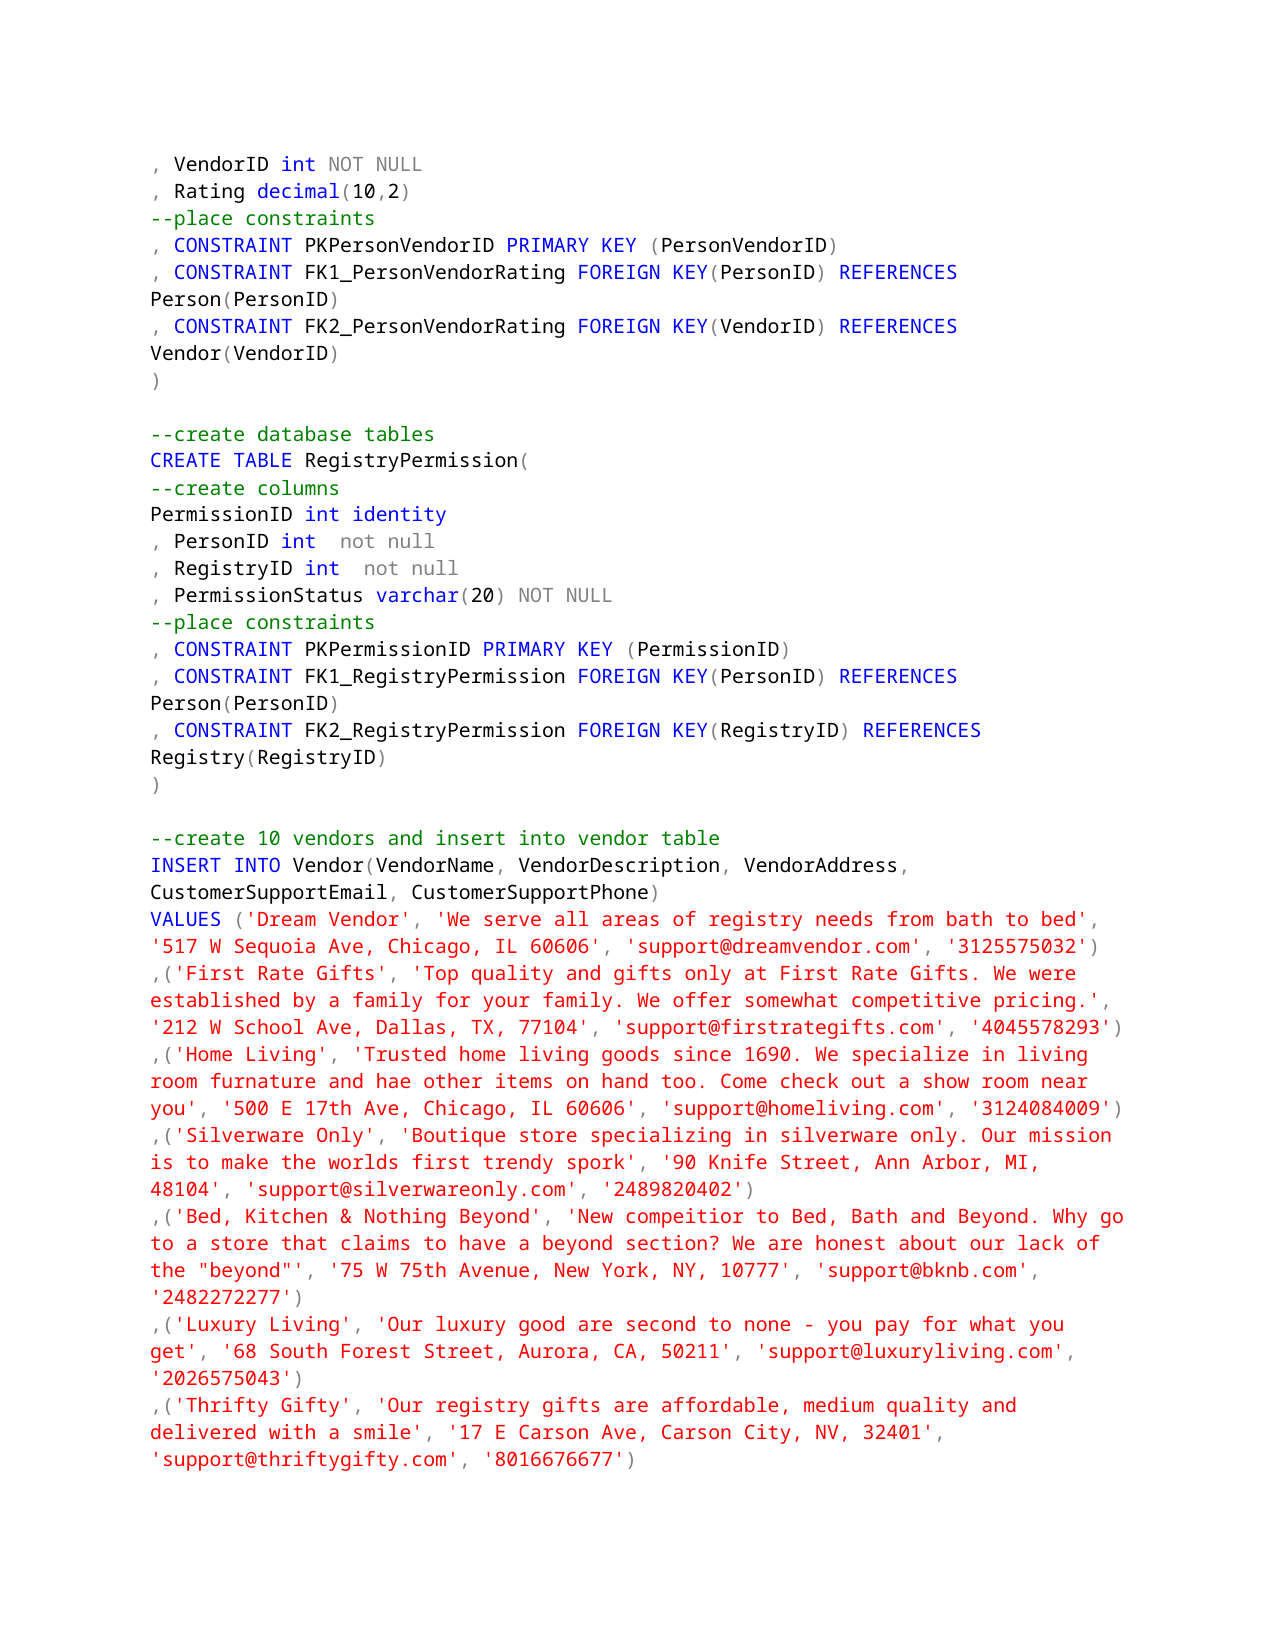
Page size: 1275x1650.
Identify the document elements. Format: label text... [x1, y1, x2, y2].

text , CONSTRAINT FK1_PersonVendorRating FOREIGN KEY(PersonID) REFERENCES Person(PersonID) [150, 258, 1125, 312]
text , Rating decimal(10,2) [150, 177, 1125, 204]
text CREATE TABLE RegistryPermission( [150, 447, 1125, 474]
text --place constraints [150, 609, 1125, 636]
text , CONSTRAINT FK2_RegistryPermission FOREIGN KEY(RegistryID) REFERENCES Registry(RegistryID) [150, 717, 1125, 771]
text , PersonID int not null [150, 528, 1125, 555]
text INSERT INTO Vendor(VendorName, VendorDescription, VendorAddress, CustomerSupportEmail, CustomerSupportPhone) [150, 851, 1125, 905]
text ) [150, 366, 1125, 393]
text ,('First Rate Gifts', 'Top quality and gifts only at First Rate Gifts. We were established by a family for your family. We offer somewhat competitive pricing.', '212 W School Ave, Dallas, TX, 77104', 'support@firstrategifts.com', '4045578293') [150, 959, 1125, 1040]
text , CONSTRAINT PKPersonVendorID PRIMARY KEY (PersonVendorID) [150, 231, 1125, 258]
text ,('Luxury Living', 'Our luxury good are second to none - you pay for what you get', '68 South Forest Street, Aurora, CA, 50211', 'support@luxuryliving.com', '2026575043') [150, 1310, 1125, 1391]
text --create database tables [150, 420, 1125, 447]
text ,('Thrifty Gifty', 'Our registry gifts are affordable, medium quality and delivered with a smile', '17 E Carson Ave, Carson City, NV, 32401', 'support@thriftygifty.com', '8016676677') [150, 1391, 1125, 1472]
text ,('Bed, Kitchen & Nothing Beyond', 'New compeitior to Bed, Bath and Beyond. Why go to a store that claims to have a beyond section? We are honest about our lack of the "beyond"', '75 W 75th Avenue, New York, NY, 10777', 'support@bknb.com', '2482272277') [150, 1202, 1125, 1310]
text --create columns [150, 474, 1125, 501]
text ,('Home Living', 'Trusted home living goods since 1690. We specialize in living room furnature and hae other items on hand too. Come check out a show room near you', '500 E 17th Ave, Chicago, IL 60606', 'support@homeliving.com', '3124084009') [150, 1040, 1125, 1121]
text , CONSTRAINT PKPermissionID PRIMARY KEY (PermissionID) [150, 636, 1125, 663]
text , RegistryID int not null [150, 555, 1125, 582]
text , CONSTRAINT FK2_PersonVendorRating FOREIGN KEY(VendorID) REFERENCES Vendor(VendorID) [150, 312, 1125, 366]
text , PermissionStatus varchar(20) NOT NULL [150, 582, 1125, 609]
text --create 10 vendors and insert into vendor table [150, 824, 1125, 851]
text VALUES ('Dream Vendor', 'We serve all areas of registry needs from bath to bed', '517 W Sequoia Ave, Chicago, IL 60606', 'support@dreamvendor.com', '3125575032') [150, 905, 1125, 959]
text ) [150, 771, 1125, 797]
text , VendorID int NOT NULL [150, 150, 1125, 177]
text --place constraints [150, 204, 1125, 231]
text ,('Silverware Only', 'Boutique store specializing in silverware only. Our mission is to make the worlds first trendy spork', '90 Knife Street, Ann Arbor, MI, 48104', 'support@silverwareonly.com', '2489820402') [150, 1121, 1125, 1202]
text , CONSTRAINT FK1_RegistryPermission FOREIGN KEY(PersonID) REFERENCES Person(PersonID) [150, 663, 1125, 717]
text PermissionID int identity [150, 501, 1125, 528]
